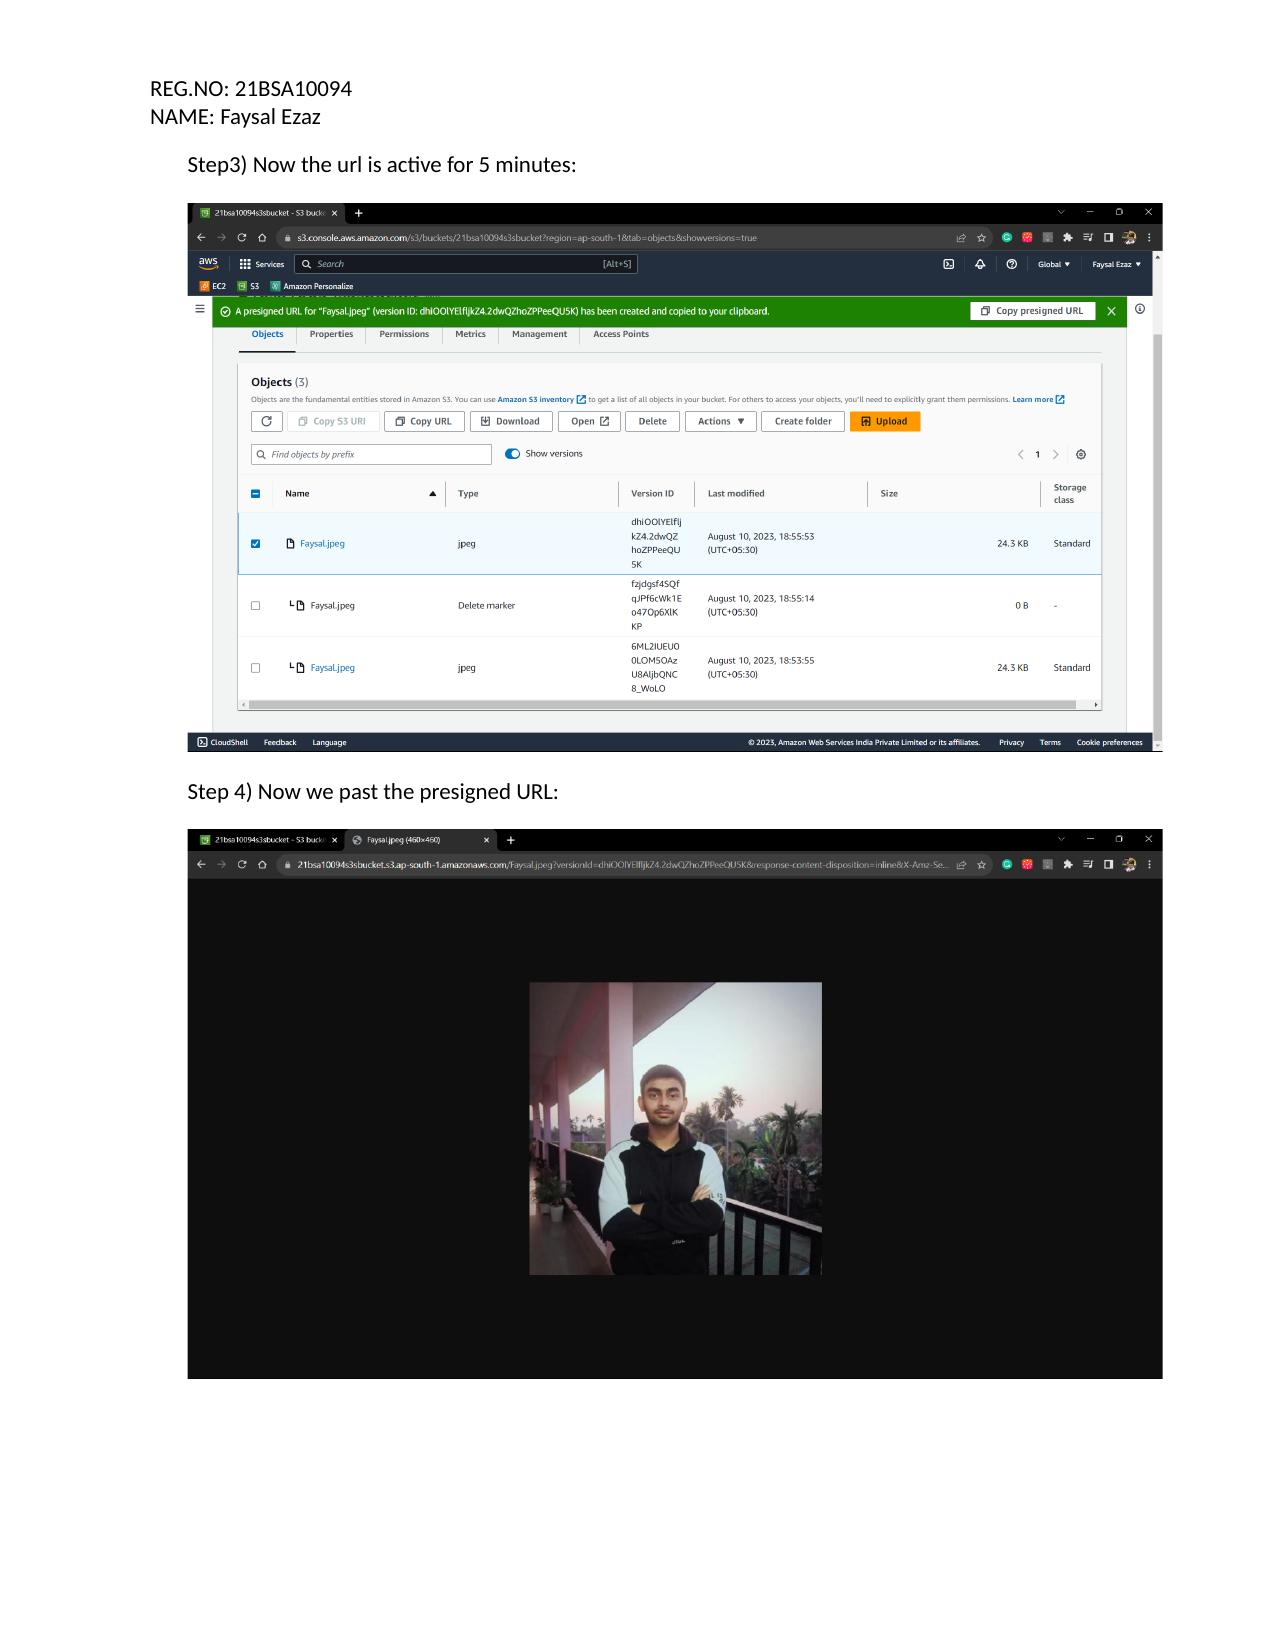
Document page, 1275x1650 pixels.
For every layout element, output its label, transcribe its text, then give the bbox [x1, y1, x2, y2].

text Step 4) Now we past the presigned URL: [187, 777, 1125, 805]
picture [187, 829, 1163, 1379]
text Step3) Now the url is active for 5 minutes: [187, 150, 1125, 178]
picture [187, 203, 1163, 752]
